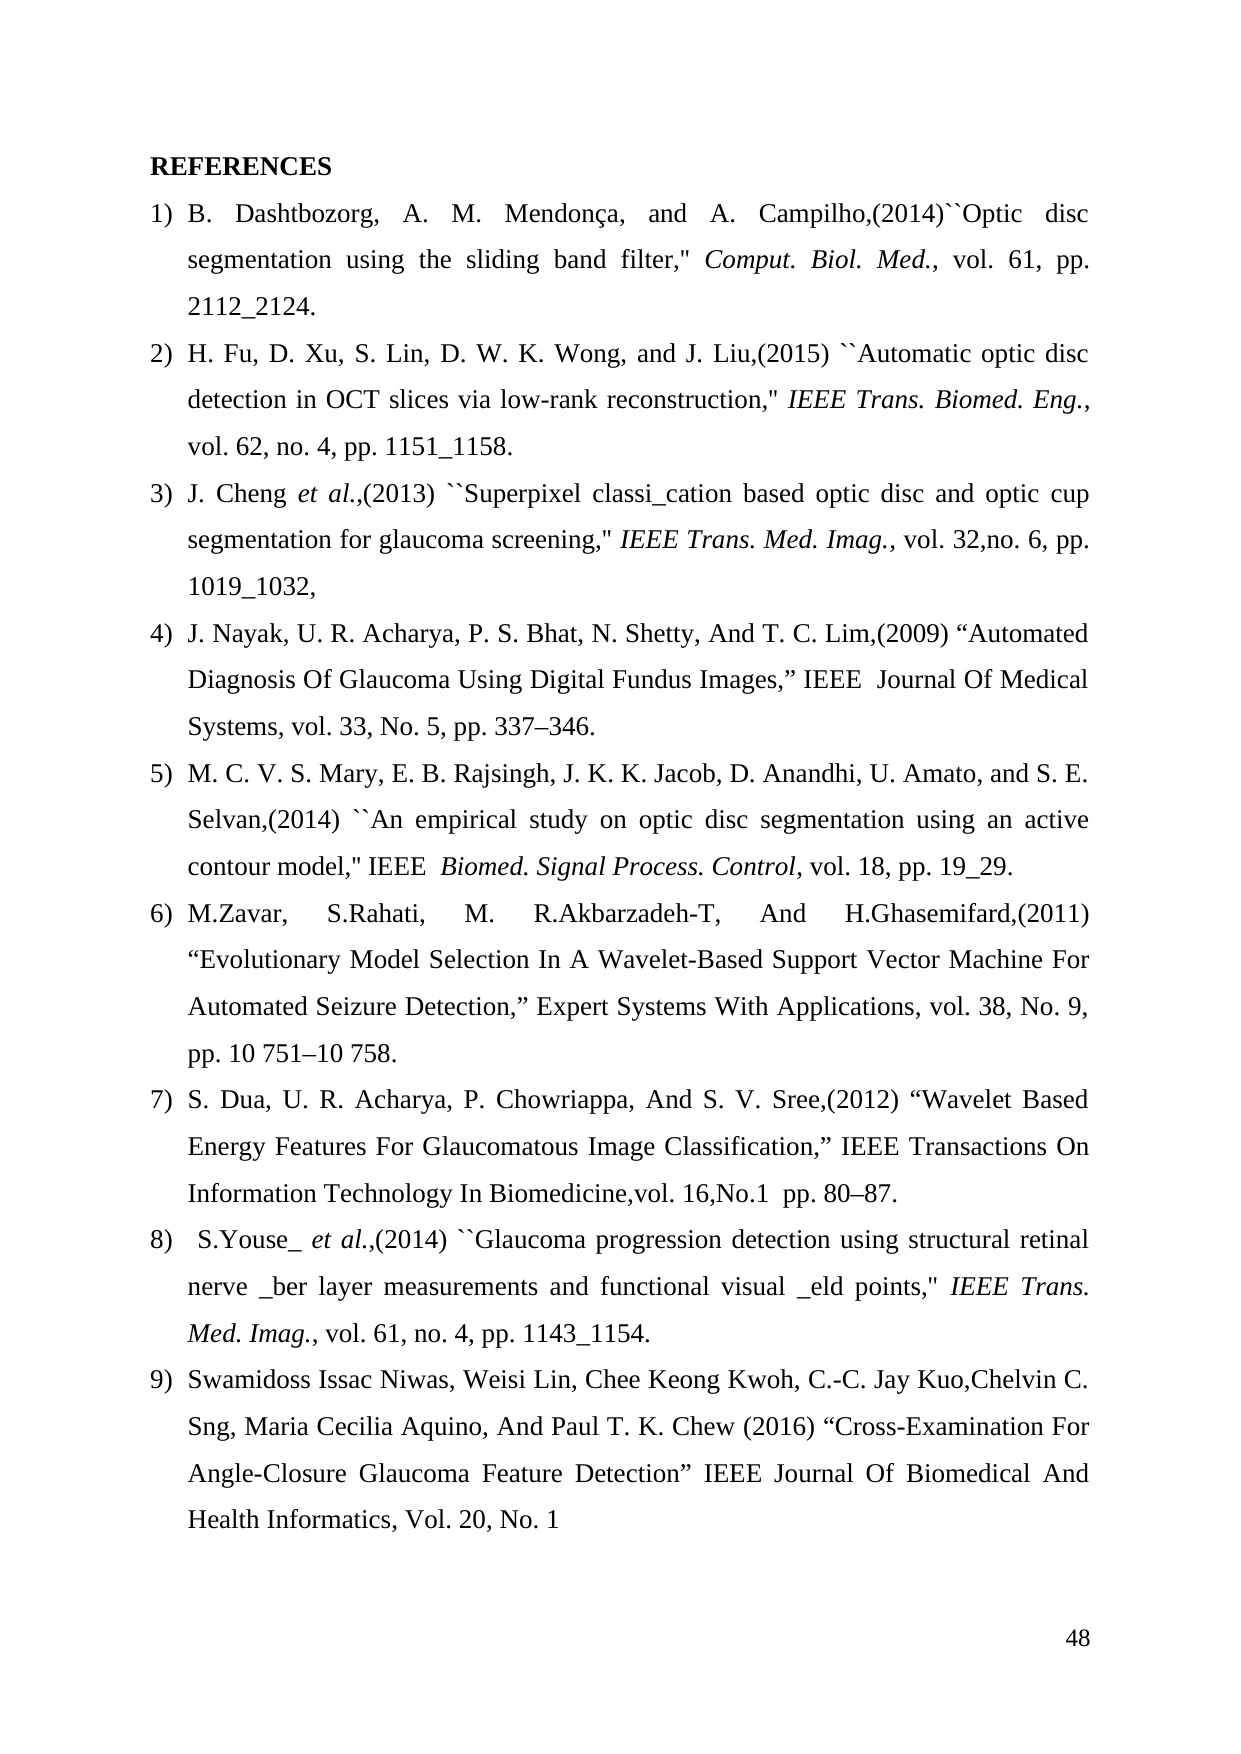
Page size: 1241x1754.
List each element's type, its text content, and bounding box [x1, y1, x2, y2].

list J. Nayak, U. R. Acharya, P. S. Bhat, N. Shetty, And T. C. Lim,(2009) “Automated Diagnosis Of Glaucoma Using Digital Fundus Images,” IEEE Journal Of Medical Systems, vol. 33, No. 5, pp. 337–346. [150, 617, 1090, 741]
text REFERENCES [150, 150, 1090, 181]
list Swamidoss Issac Niwas, Weisi Lin, Chee Keong Kwoh, C.-C. Jay Kuo,Chelvin C. Sng, Maria Cecilia Aquino, And Paul T. K. Chew (2016) “Cross-Examination For Angle-Closure Glaucoma Feature Detection” IEEE Journal Of Biomedical And Health Informatics, Vol. 20, No. 1 [150, 1363, 1090, 1534]
list S.Youse_ et al.,(2014) ``Glaucoma progression detection using structural retinal nerve _ber layer measurements and functional visual _eld points,'' IEEE Trans. Med. Imag., vol. 61, no. 4, pp. 1143_1154. [150, 1223, 1090, 1348]
list S. Dua, U. R. Acharya, P. Chowriappa, And S. V. Sree,(2012) “Wavelet Based Energy Features For Glaucomatous Image Classification,” IEEE Transactions On Information Technology In Biomedicine,vol. 16,No.1 pp. 80–87. [150, 1083, 1090, 1208]
list M.Zavar, S.Rahati, M. R.Akbarzadeh-T, And H.Ghasemifard,(2011) “Evolutionary Model Selection In A Wavelet-Based Support Vector Machine For Automated Seizure Detection,” Expert Systems With Applications, vol. 38, No. 9, pp. 10 751–10 758. [150, 897, 1090, 1068]
list H. Fu, D. Xu, S. Lin, D. W. K. Wong, and J. Liu,(2015) ``Automatic optic disc detection in OCT slices via low-rank reconstruction,'' IEEE Trans. Biomed. Eng., vol. 62, no. 4, pp. 1151_1158. [150, 337, 1090, 461]
list M. C. V. S. Mary, E. B. Rajsingh, J. K. K. Jacob, D. Anandhi, U. Amato, and S. E. Selvan,(2014) ``An empirical study on optic disc segmentation using an active contour model,'' IEEE Biomed. Signal Process. Control, vol. 18, pp. 19_29. [150, 757, 1090, 881]
list J. Cheng et al.,(2013) ``Superpixel classi_cation based optic disc and optic cup segmentation for glaucoma screening,'' IEEE Trans. Med. Imag., vol. 32,no. 6, pp. 1019_1032, [150, 477, 1090, 601]
list B. Dashtbozorg, A. M. Mendonça, and A. Campilho,(2014)``Optic disc segmentation using the sliding band filter,'' Comput. Biol. Med., vol. 61, pp. 2112_2124. [150, 197, 1090, 321]
